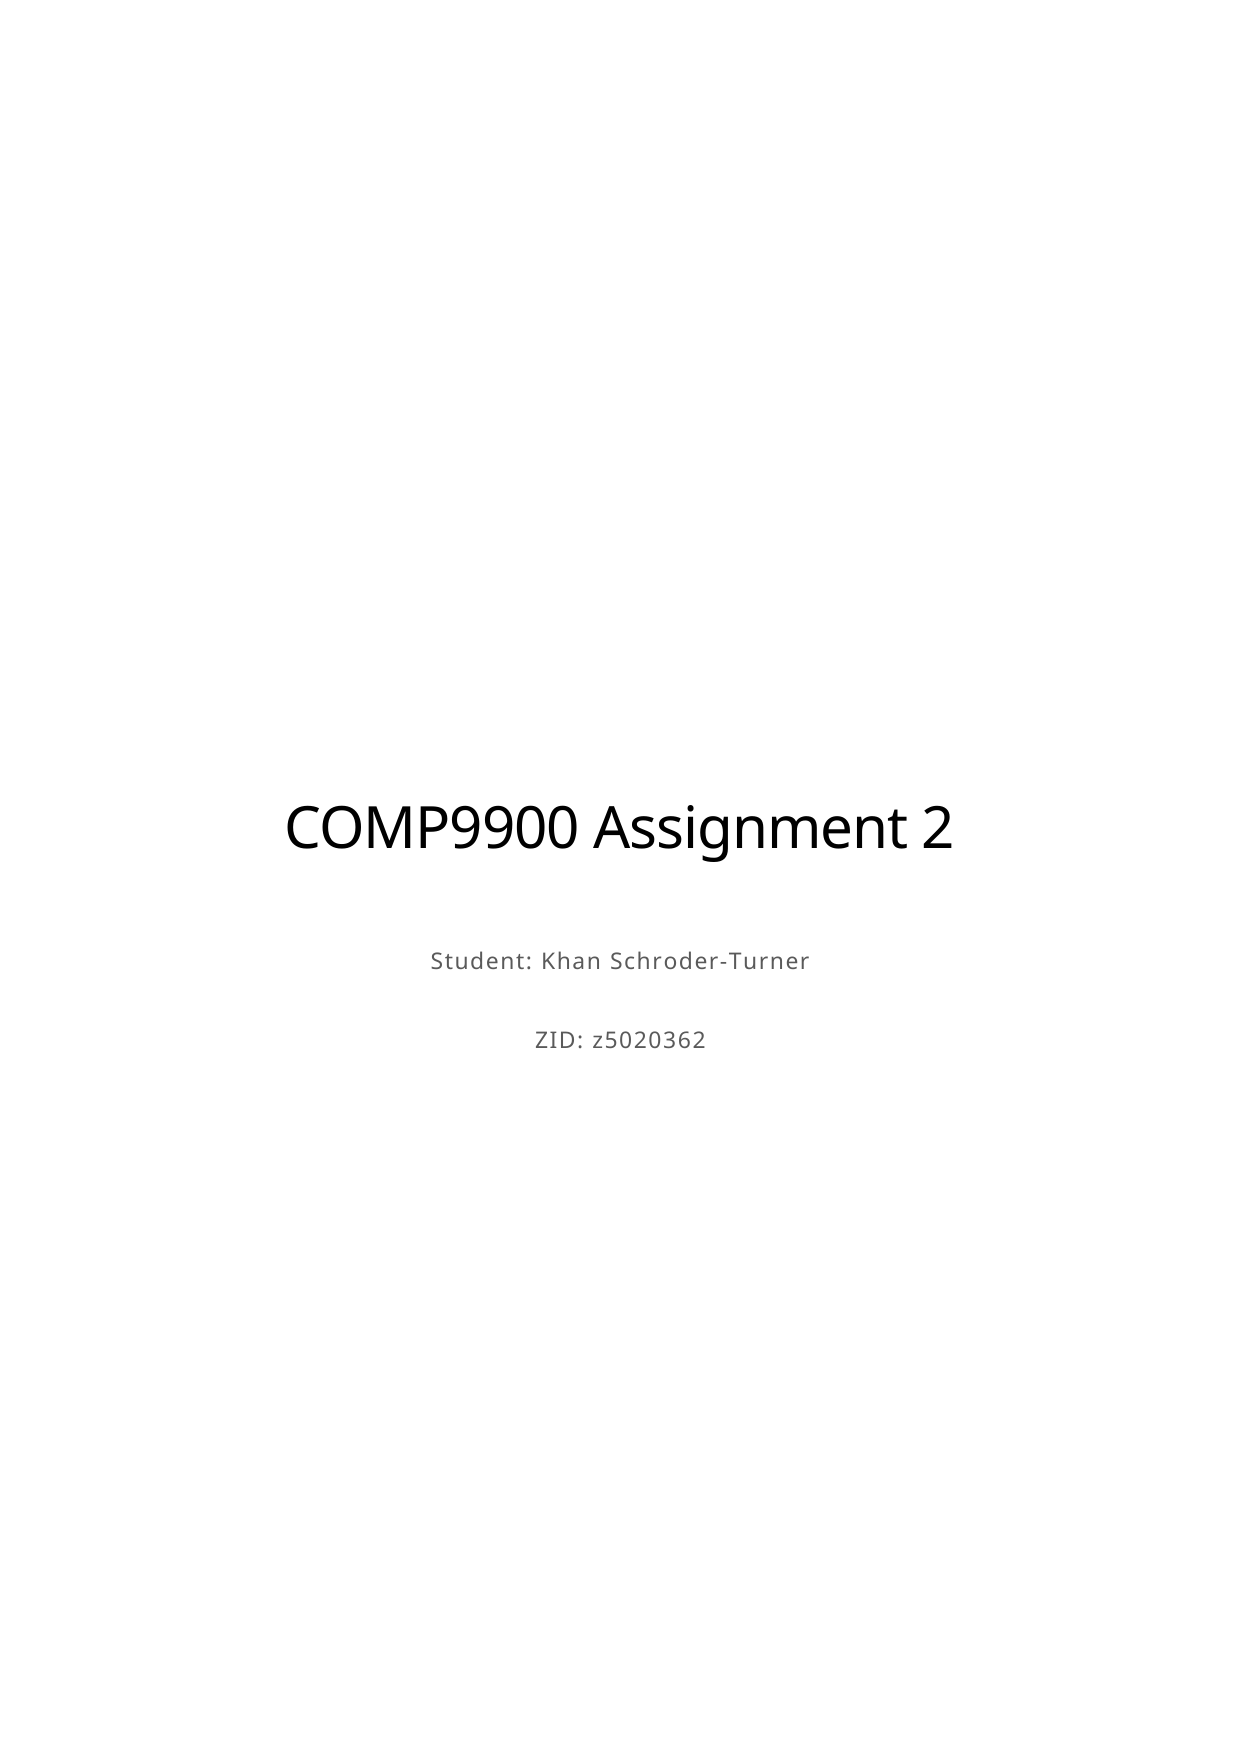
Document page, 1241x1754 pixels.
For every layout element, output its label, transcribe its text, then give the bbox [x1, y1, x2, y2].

subtitle ZID: z5020362 [150, 1024, 1090, 1055]
subtitle Student: Khan Schroder-Turner [150, 945, 1090, 976]
title COMP9900 Assignment 2 [150, 786, 1090, 865]
